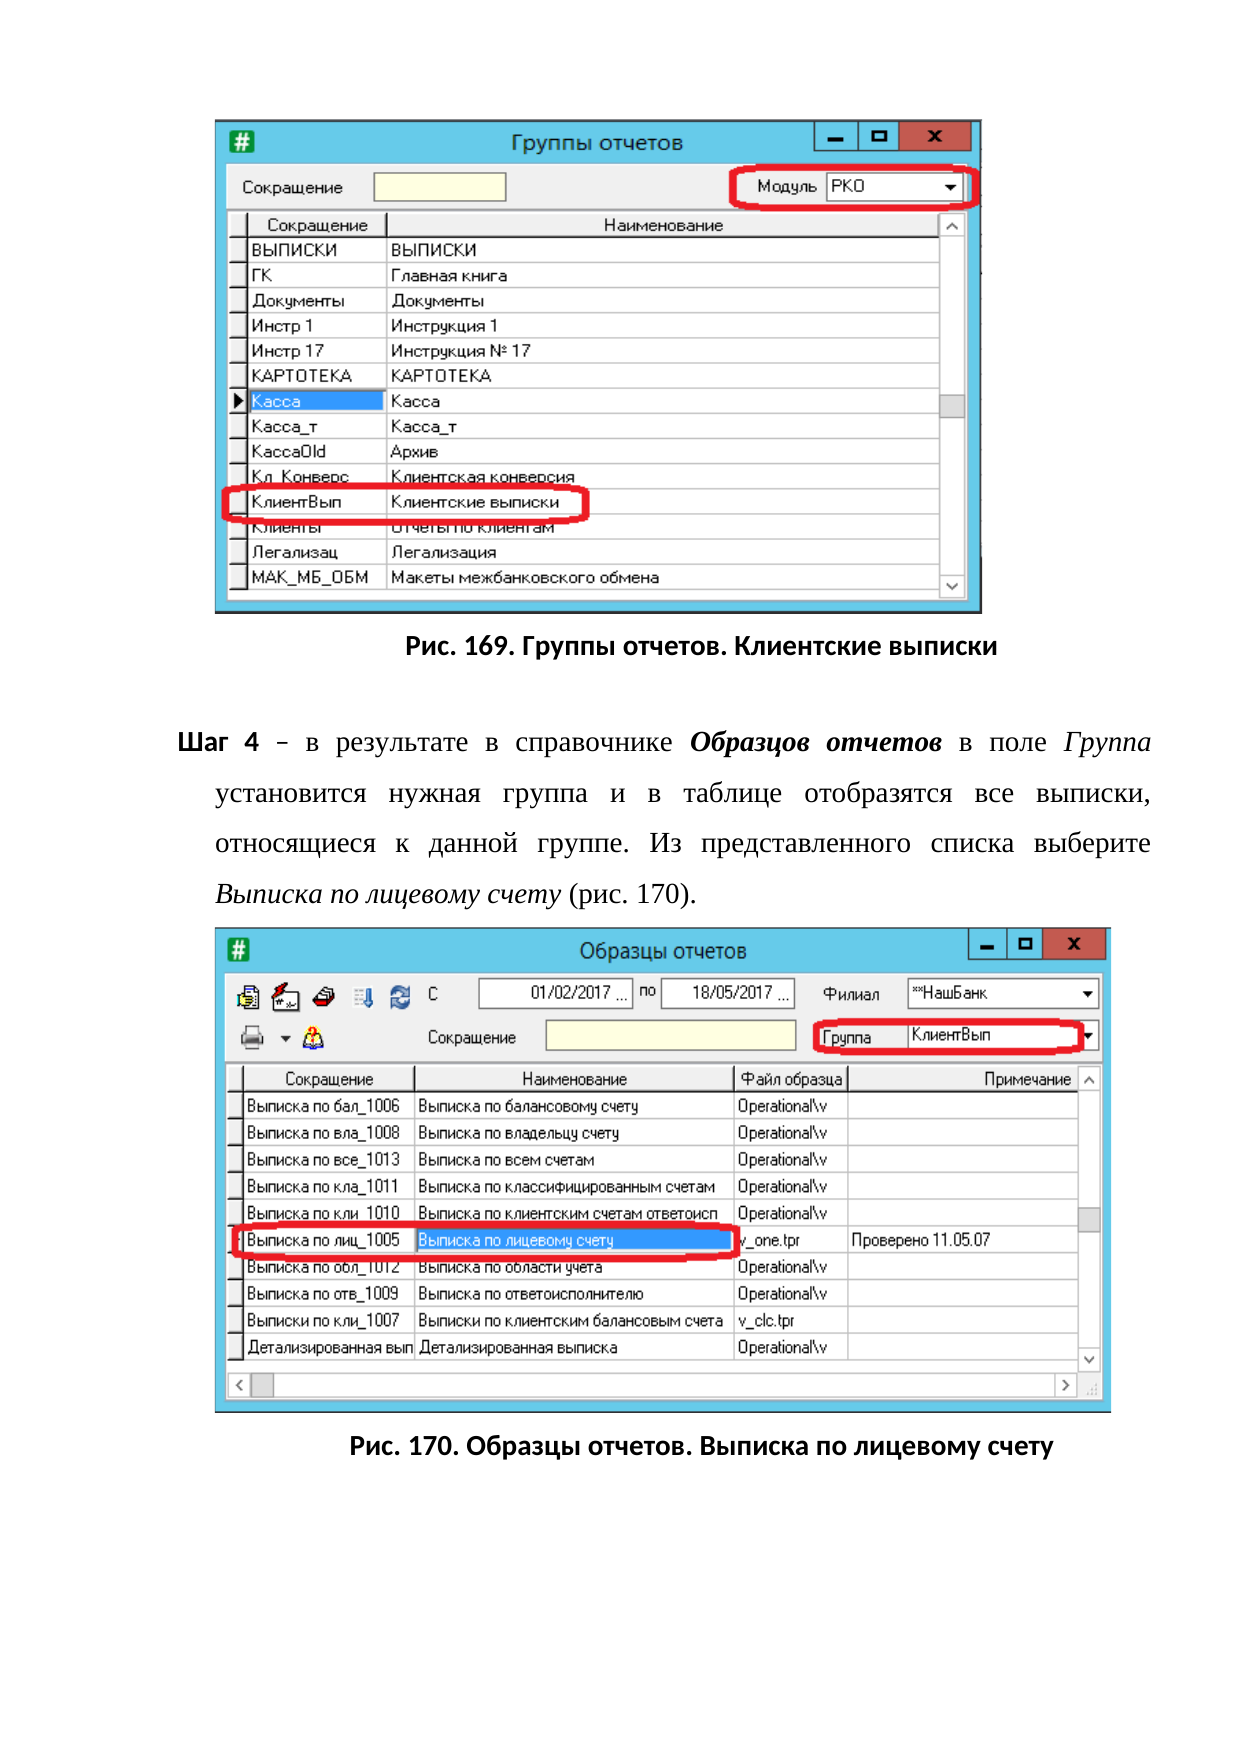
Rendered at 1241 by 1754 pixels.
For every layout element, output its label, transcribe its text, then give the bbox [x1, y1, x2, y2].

picture [214, 118, 983, 614]
list Рис. 169. Группы отчетов. Клиентские выписки [252, 627, 1152, 663]
text Шаг 4 – в результате в справочнике Образцов отчетов в поле Группа установится нужная группа и в таблице отобразятся все выписки, относящиеся к данной группе. Из представленного списка выберите Выписка по лицевому счету (рис. 170). [177, 723, 1152, 909]
picture [214, 926, 1112, 1413]
list Рис. 170. Образцы отчетов. Выписка по лицевому счету [252, 1427, 1152, 1462]
